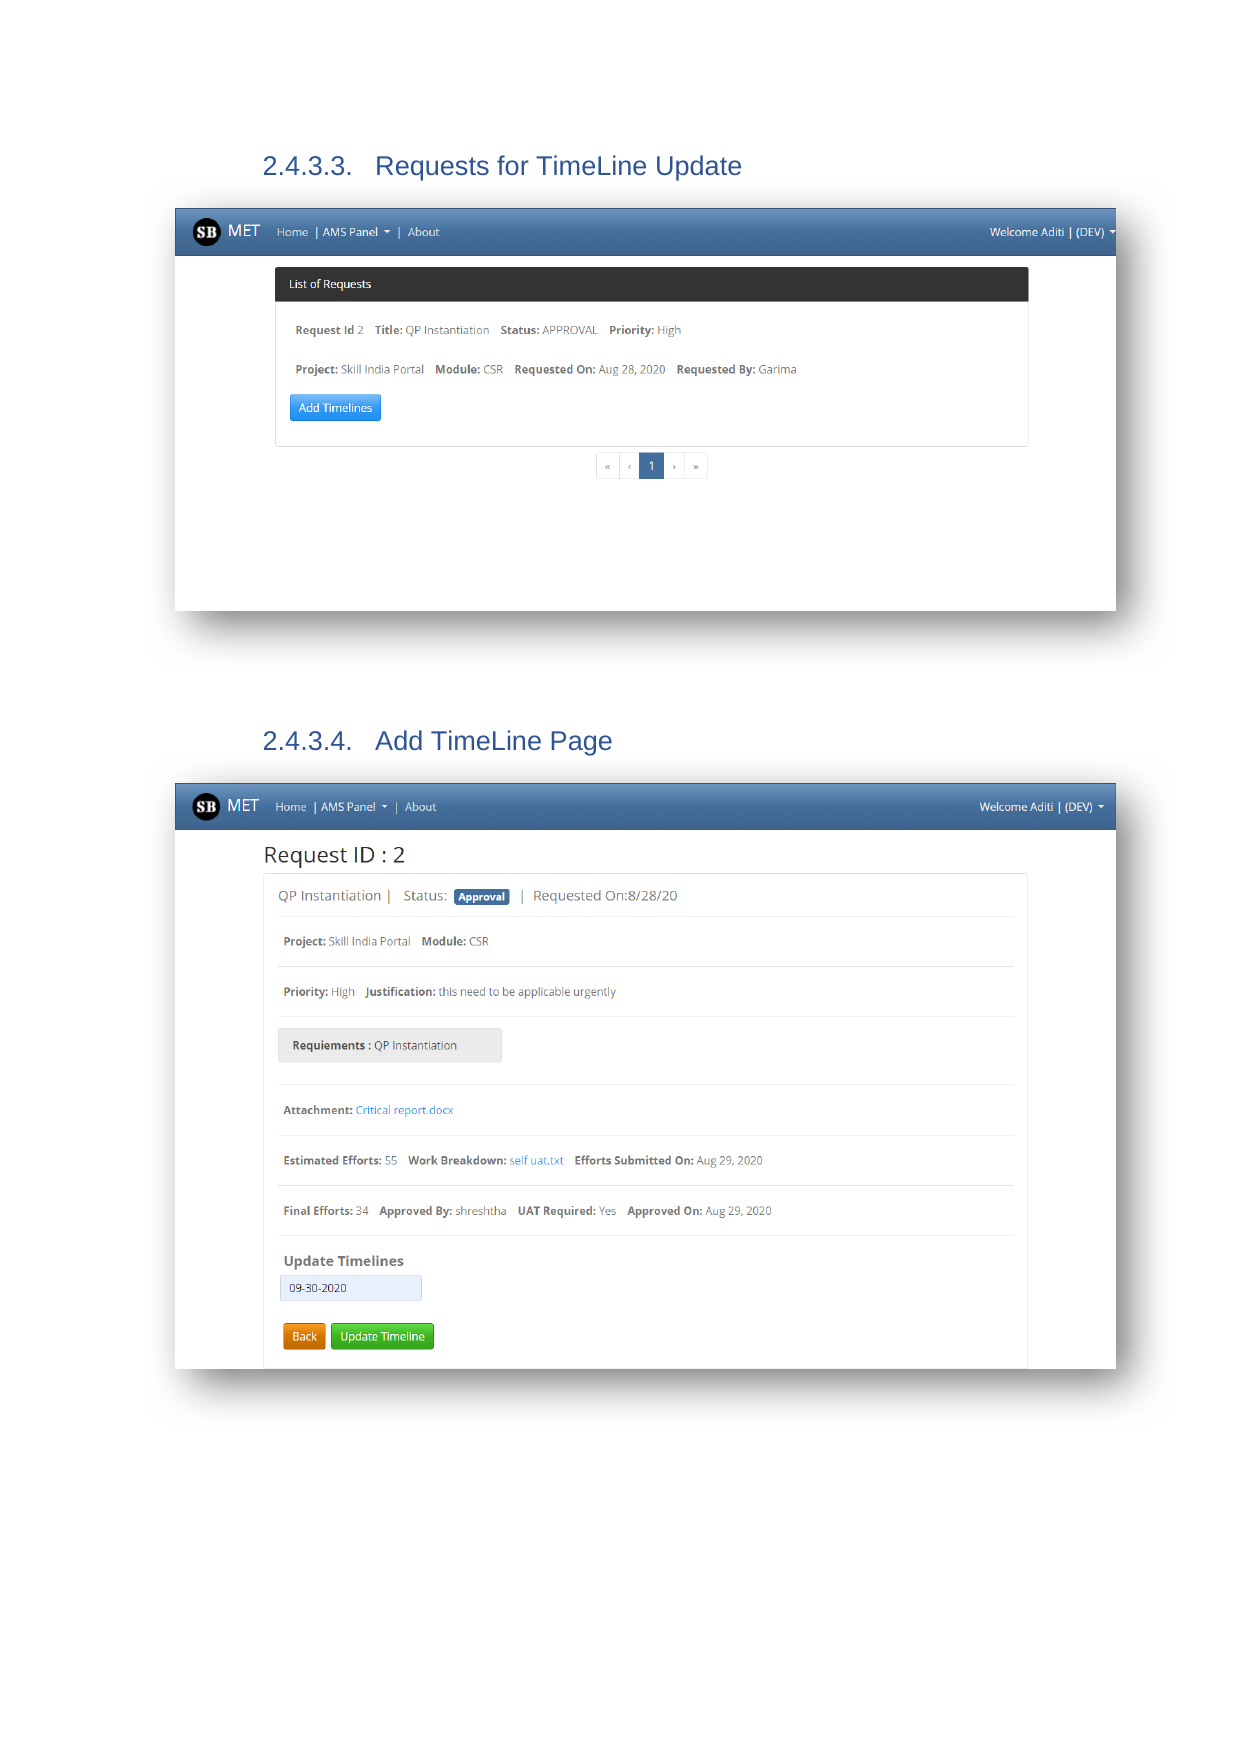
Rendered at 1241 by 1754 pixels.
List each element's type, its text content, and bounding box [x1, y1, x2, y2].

picture [175, 208, 1116, 611]
subtitle Requests for TimeLine Update [262, 150, 1090, 181]
subtitle Add TimeLine Page [262, 725, 1090, 756]
picture [175, 783, 1116, 1369]
